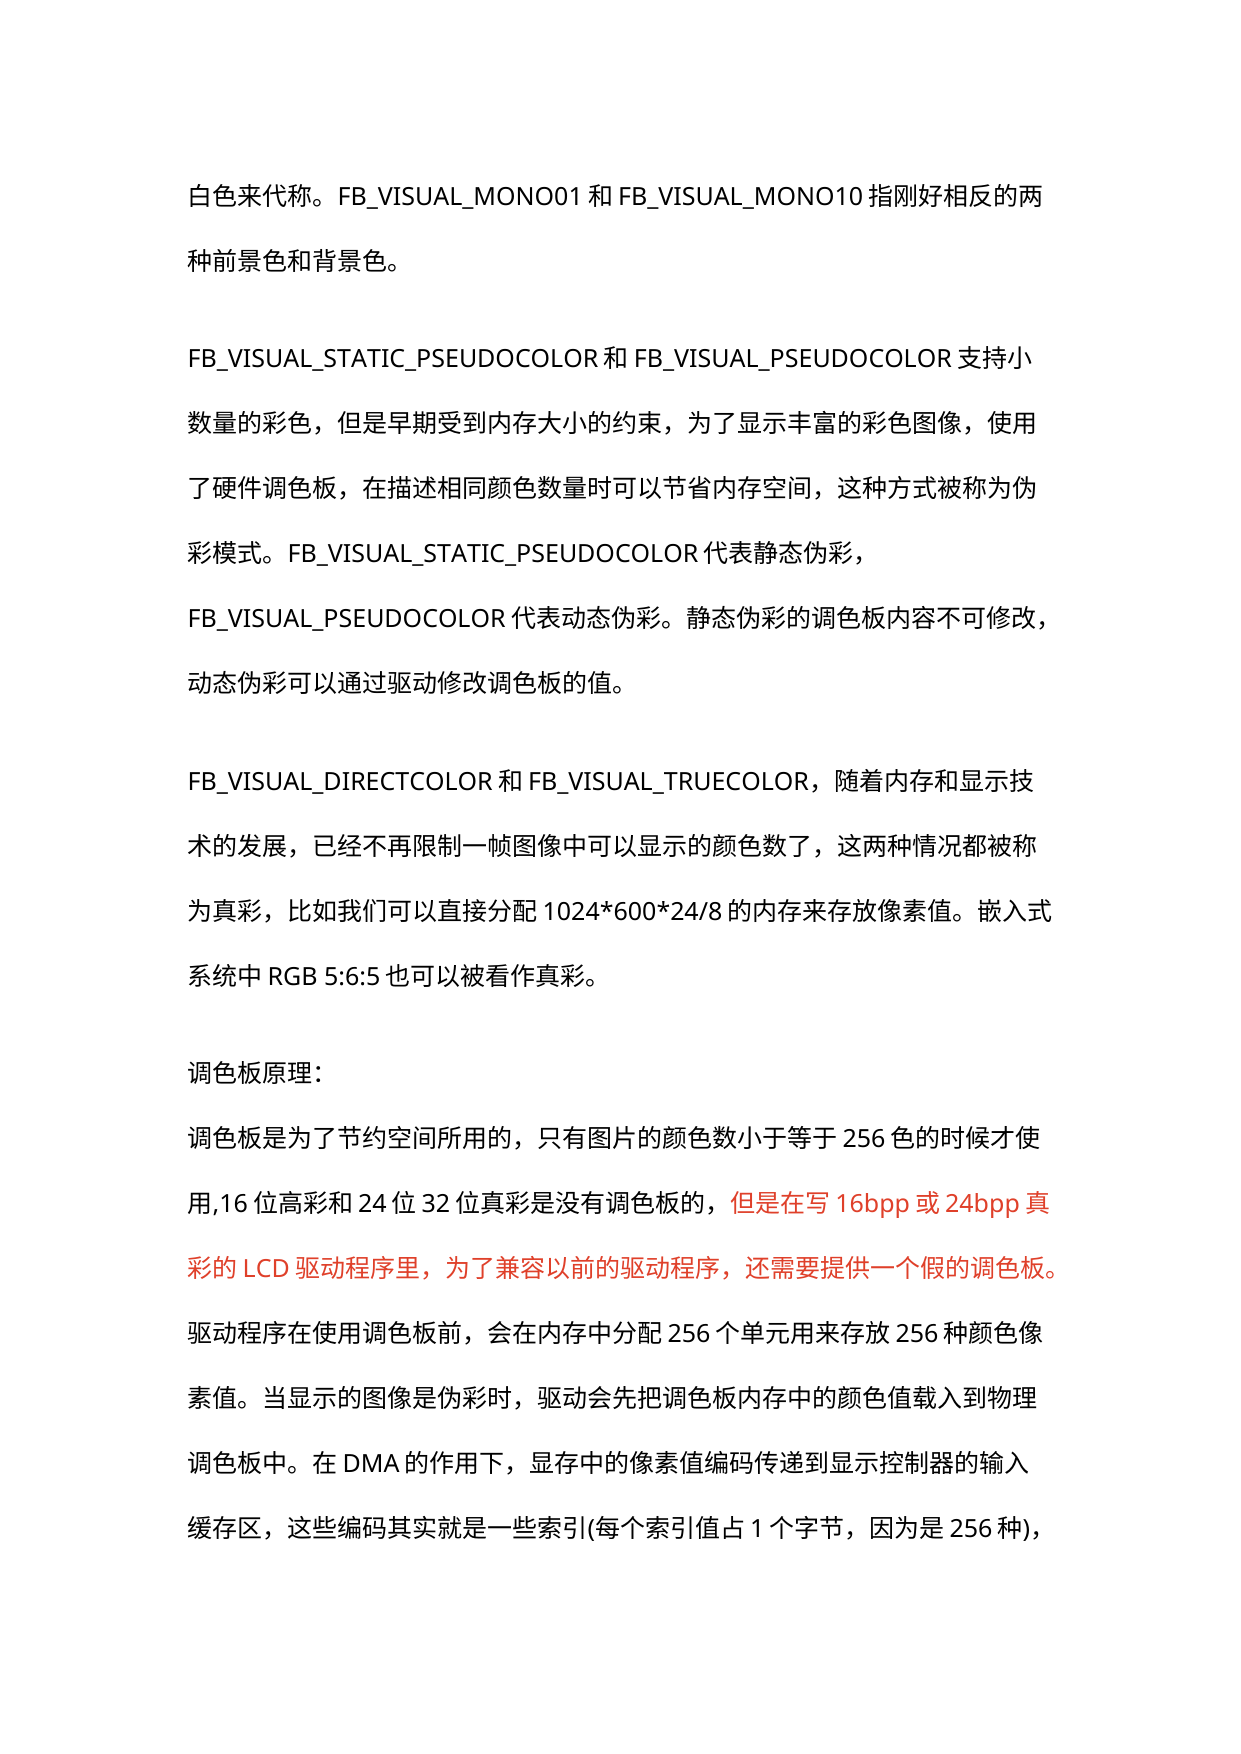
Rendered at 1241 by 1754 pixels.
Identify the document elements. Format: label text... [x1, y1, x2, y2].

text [187, 162, 1053, 292]
text FB_VISUAL_DIRECTCOLOR和FB_VISUAL_TRUECOLOR，随着内存和显示技术的发展，已经不再限制一帧图像中可以显示的颜色数了，这两种情况都被称为真彩，比如我们可以直接分配1024*600*24/8的内存来存放像素值。嵌入式系统中RGB 5:6:5也可以被看作真彩。 [187, 747, 1053, 1007]
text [187, 1104, 1053, 1559]
text 调色板原理： [187, 1039, 1053, 1104]
text FB_VISUAL_STATIC_PSEUDOCOLOR和FB_VISUAL_PSEUDOCOLOR支持小数量的彩色，但是早期受到内存大小的约束，为了显示丰富的彩色图像，使用了硬件调色板，在描述相同颜色数量时可以节省内存空间，这种方式被称为伪彩模式。FB_VISUAL_STATIC_PSEUDOCOLOR代表静态伪彩，FB_VISUAL_PSEUDOCOLOR代表动态伪彩。静态伪彩的调色板内容不可修改，动态伪彩可以通过驱动修改调色板的值。 [187, 324, 1053, 714]
